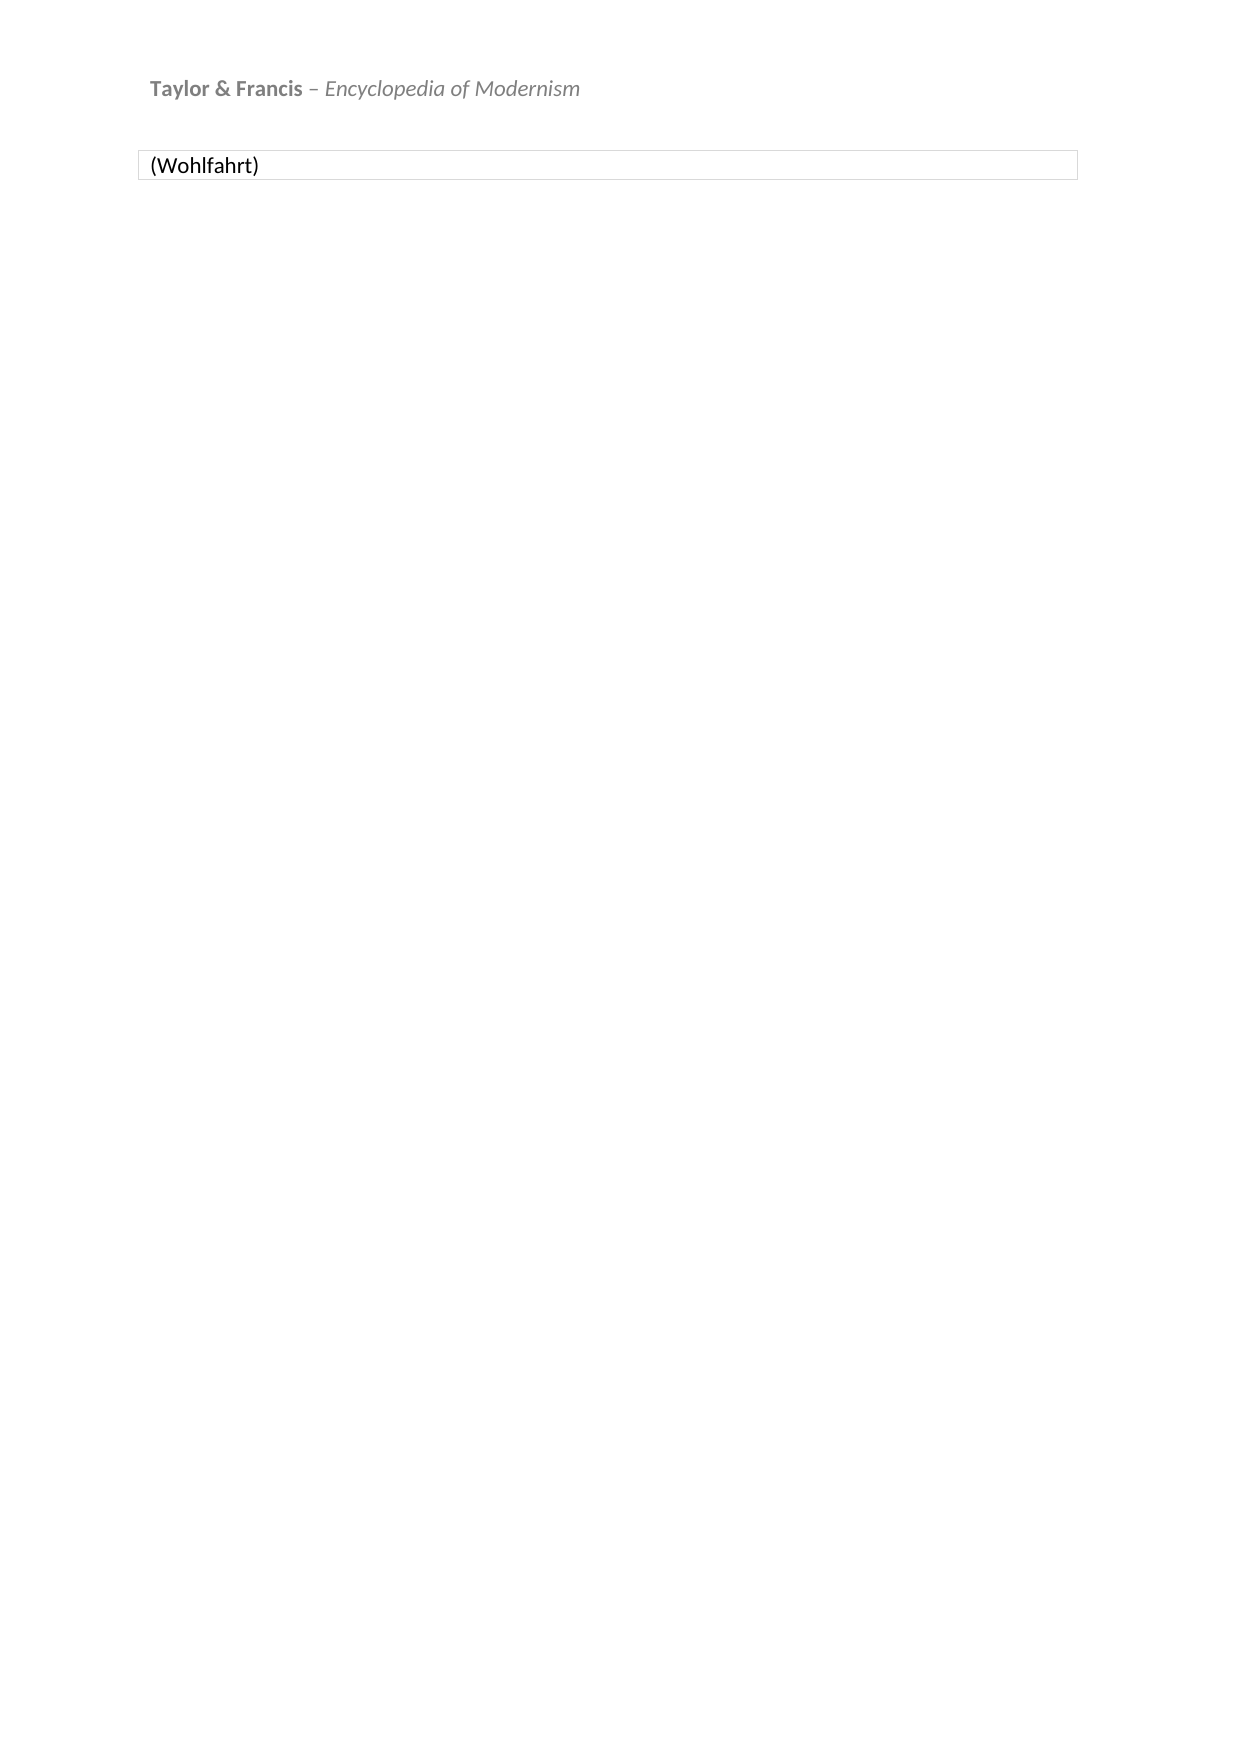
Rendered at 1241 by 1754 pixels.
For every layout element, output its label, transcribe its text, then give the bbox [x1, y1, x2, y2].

table_cell Further reading: [139, 151, 1077, 179]
